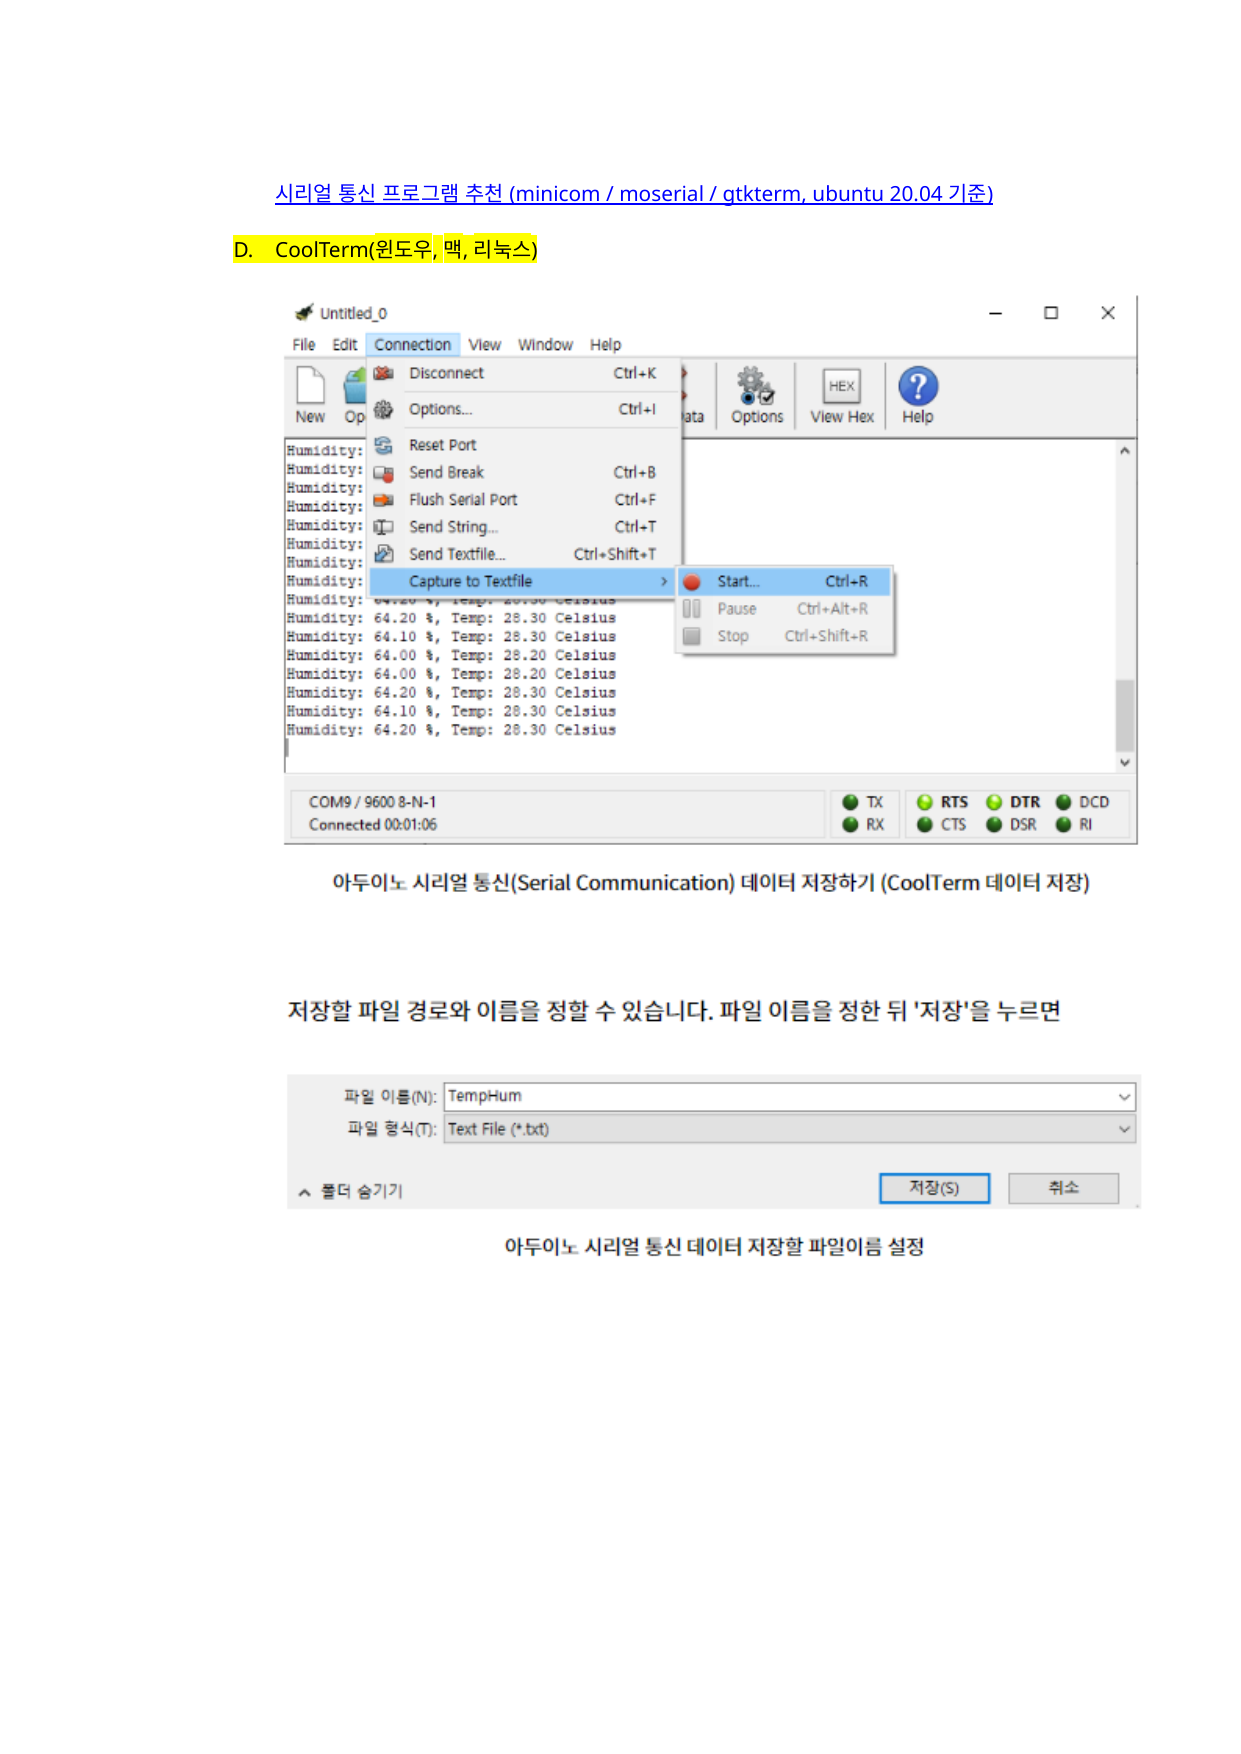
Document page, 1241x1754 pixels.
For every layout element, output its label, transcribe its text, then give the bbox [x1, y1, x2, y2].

list CoolTerm(윈도우, 맥, 리눅스) [531, 233, 1090, 263]
picture [275, 288, 1146, 906]
list 시리얼 통신 프로그램 추천 (minicom / moserial / gtkterm, ubuntu 20.04 기준) [275, 177, 1090, 207]
picture [275, 984, 1150, 1272]
